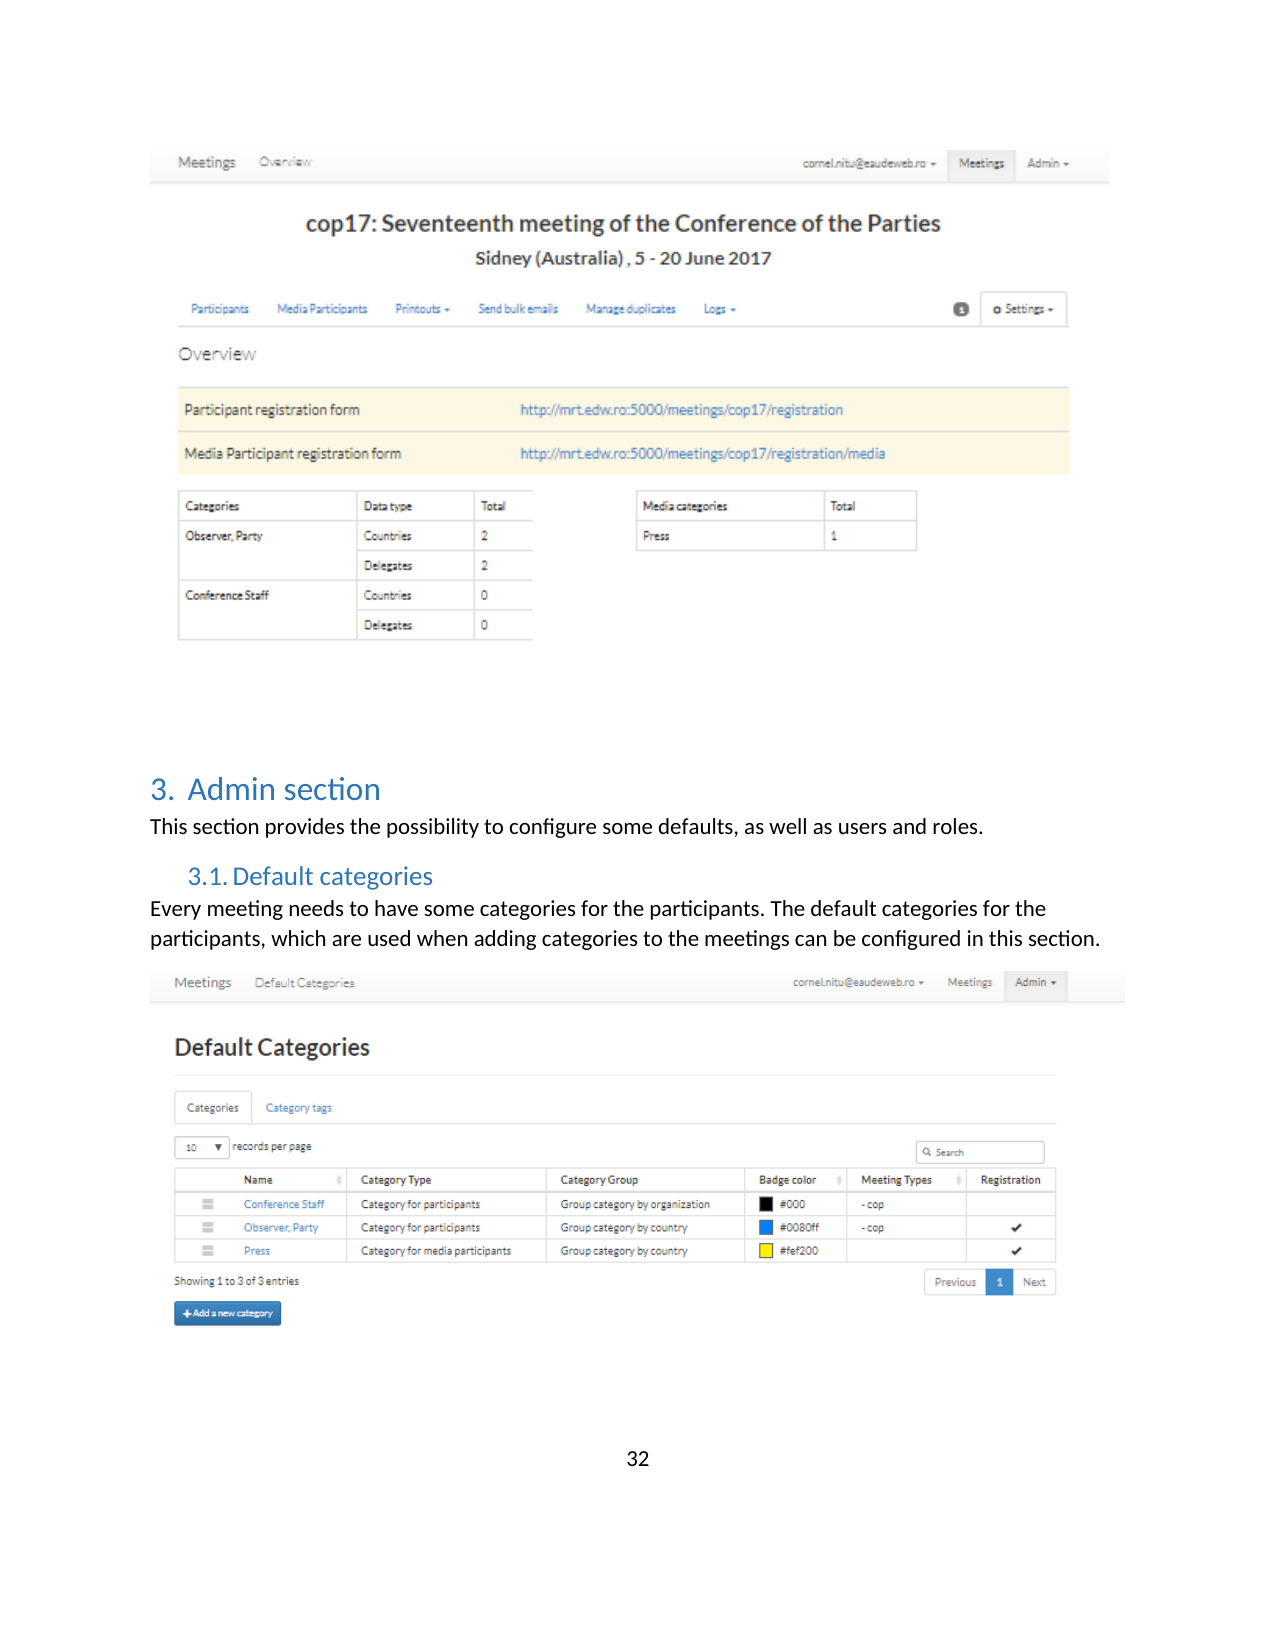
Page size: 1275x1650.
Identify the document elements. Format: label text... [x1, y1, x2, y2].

subtitle Admin section [150, 768, 1125, 808]
picture [150, 150, 1110, 694]
subtitle Default categories [187, 859, 1125, 892]
text This section provides the possibility to configure some defaults, as well as users and roles. [150, 812, 1125, 840]
text Every meeting needs to have some categories for the participants. The default categories for the participants, which are used when adding categories to the meetings can be configured in this section. [150, 894, 1125, 952]
picture [150, 971, 1125, 1328]
